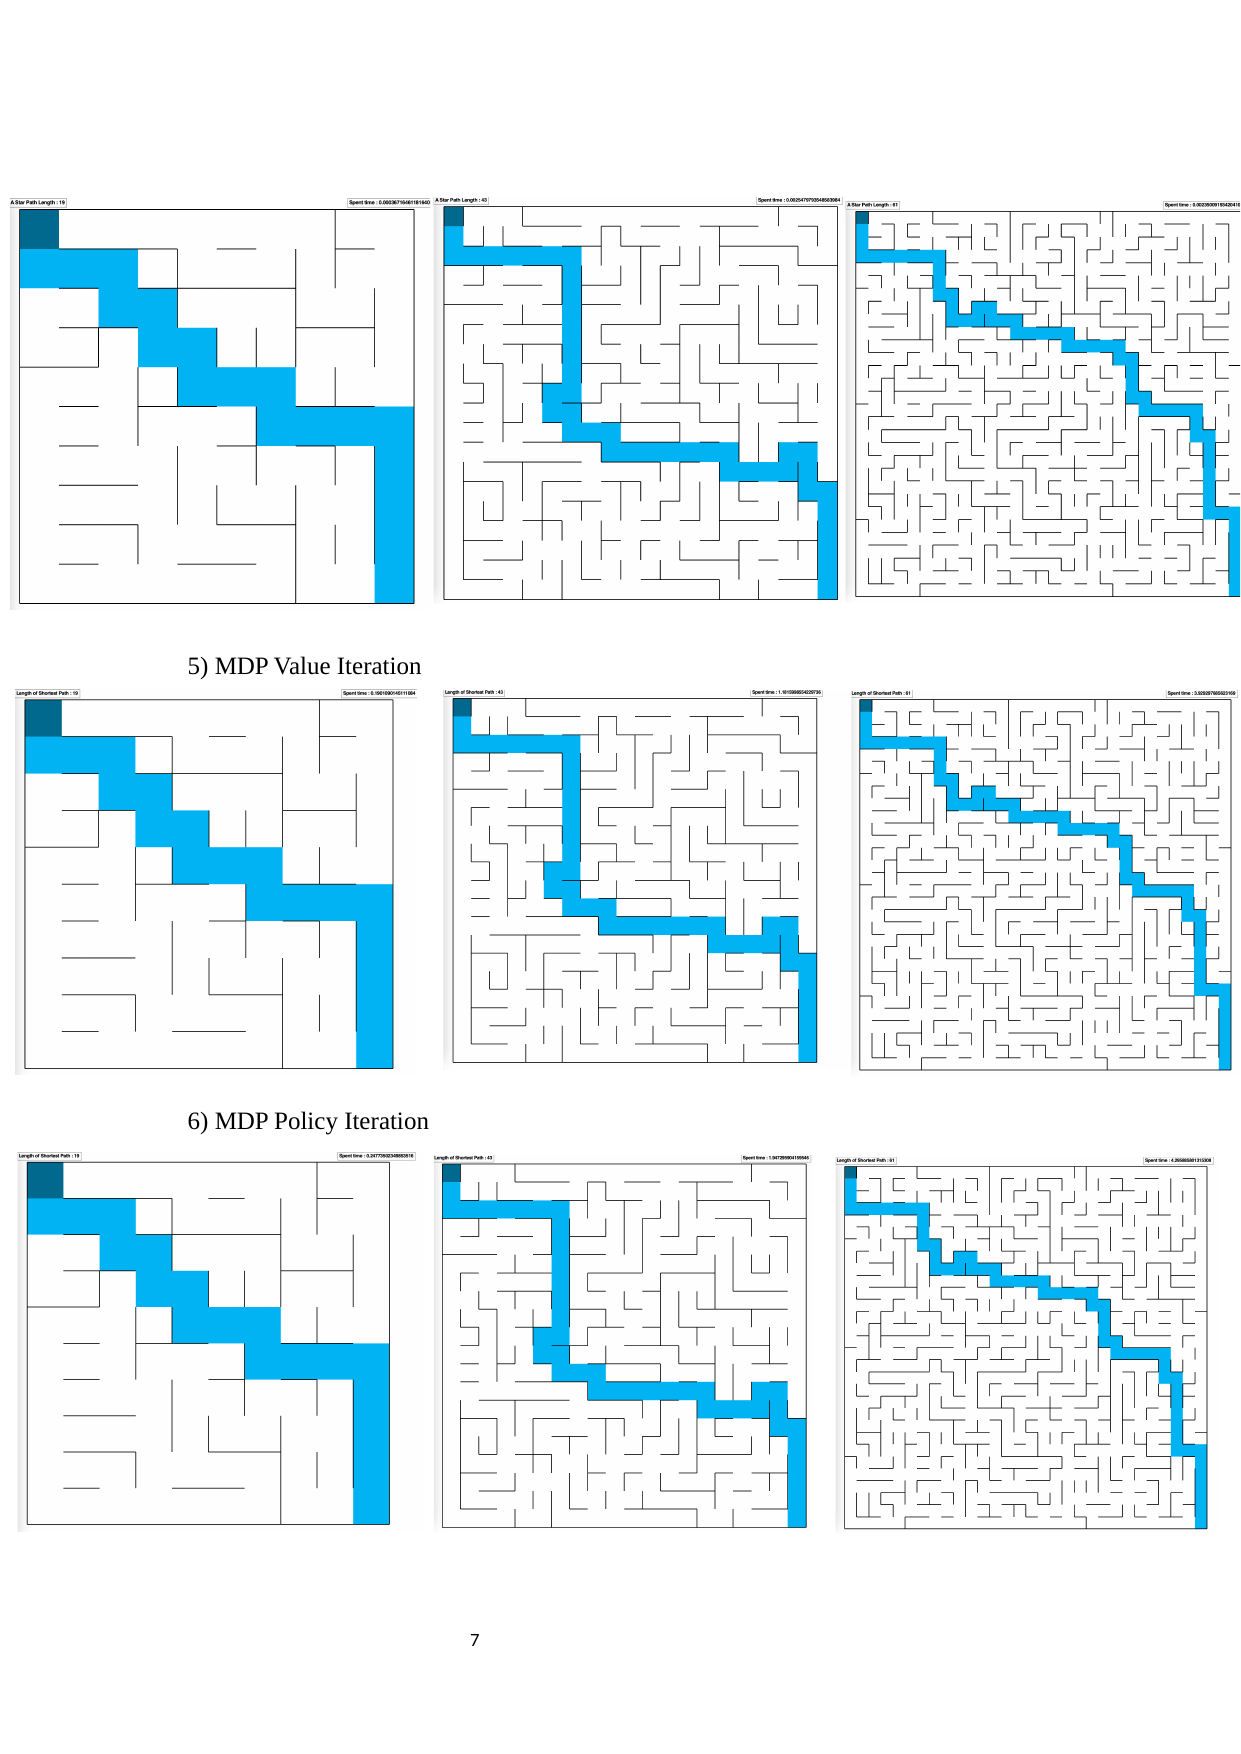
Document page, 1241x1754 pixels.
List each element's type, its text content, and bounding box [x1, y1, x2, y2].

picture [15, 689, 417, 1075]
picture [433, 197, 1241, 604]
picture [433, 1155, 813, 1532]
list 6) MDP Policy Iteration [187, 1104, 1053, 1137]
picture [17, 1152, 426, 1532]
list MDP Value Iteration [187, 649, 1053, 682]
picture [443, 690, 849, 1070]
picture [9, 198, 430, 610]
picture [851, 690, 1240, 1077]
picture [835, 1157, 1219, 1533]
